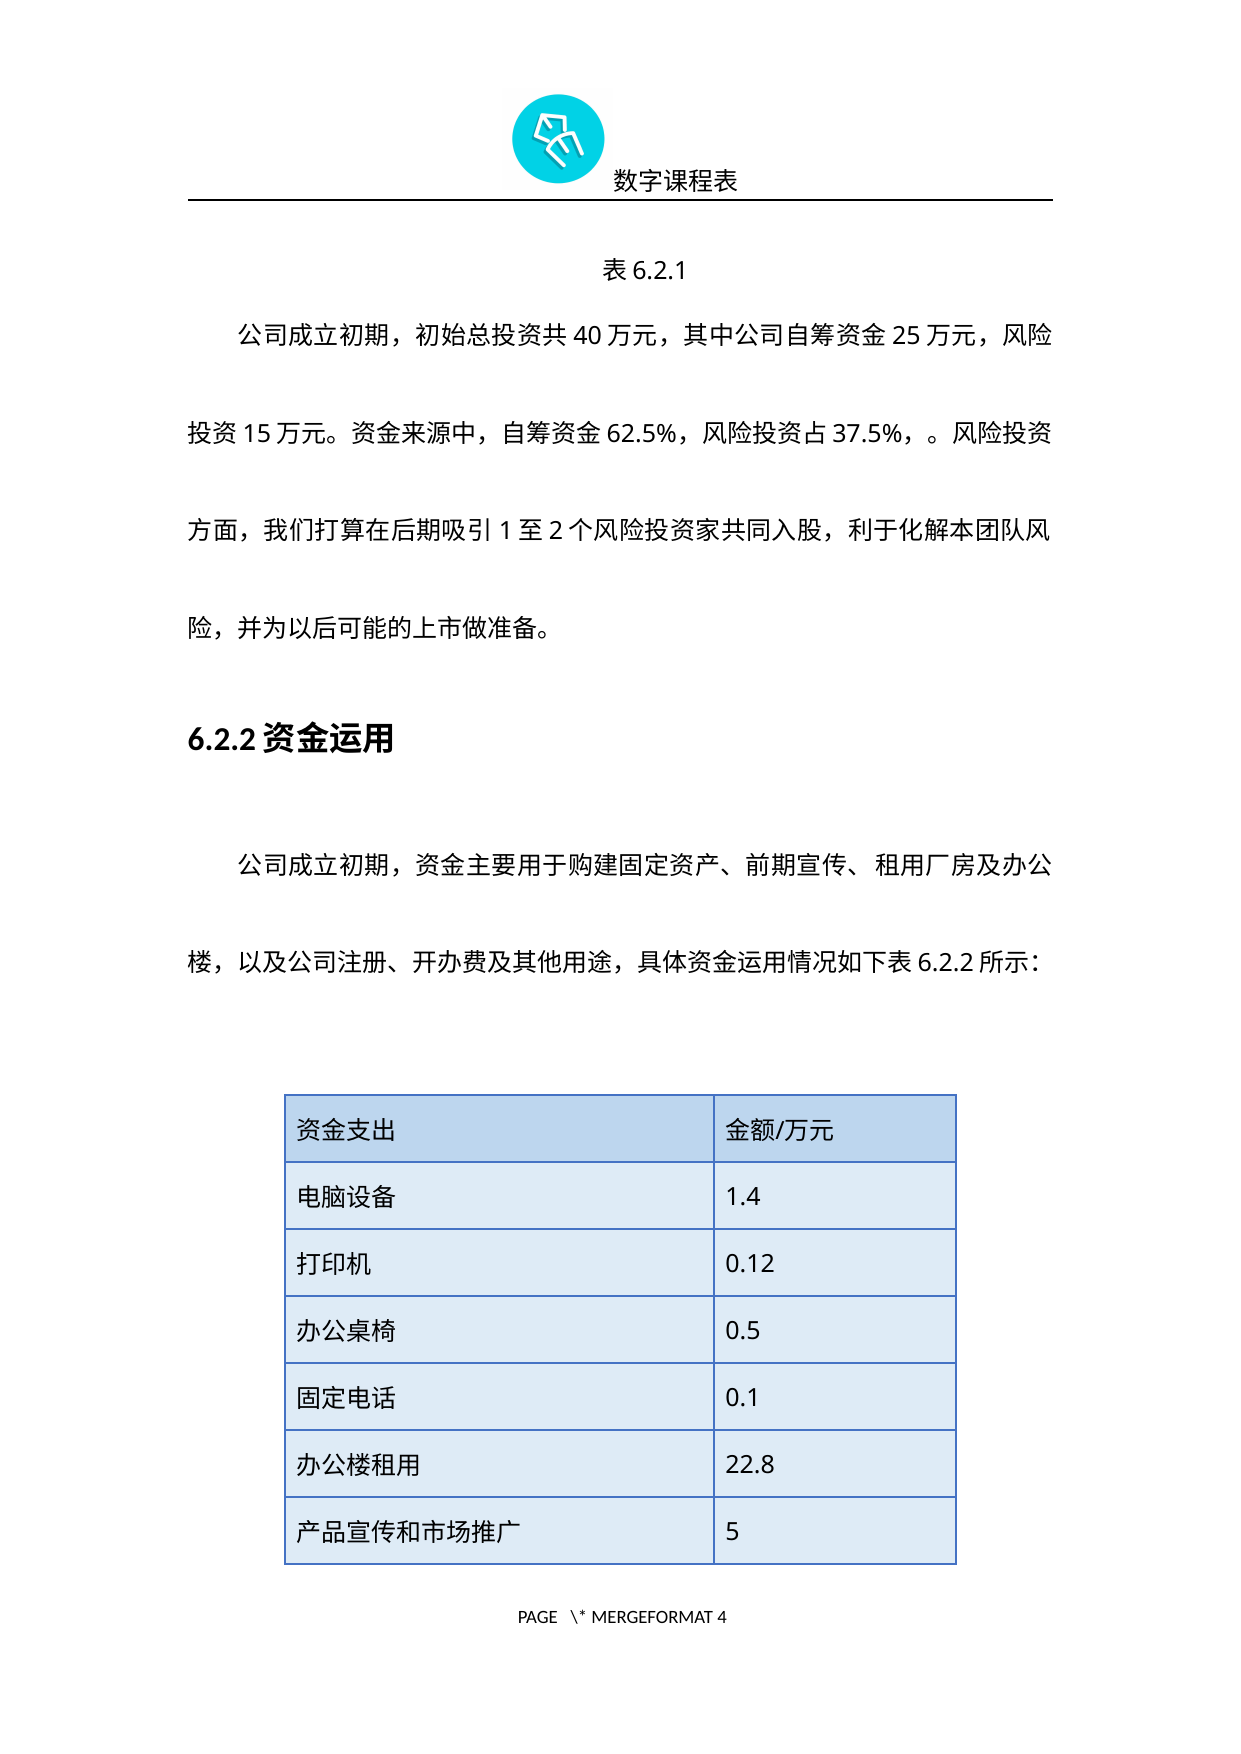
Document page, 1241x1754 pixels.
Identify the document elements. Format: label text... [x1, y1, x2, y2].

table_cell 1.4 [715, 1163, 955, 1228]
picture [502, 88, 613, 190]
table_cell 0.1 [715, 1364, 955, 1429]
text 表6.2.1 [187, 236, 1053, 301]
table_cell 电脑设备 [286, 1163, 713, 1228]
table_cell 固定电话 [286, 1364, 713, 1429]
table_cell 5 [715, 1498, 955, 1563]
subtitle 6.2.2资金运用 [187, 704, 1053, 769]
text 公司成立初期，资金主要用于购建固定资产、前期宣传、租用厂房及办公楼，以及公司注册、开办费及其他用途，具体资金运用情况如下表6.2.2所示： [187, 831, 1053, 993]
table_cell 打印机 [286, 1230, 713, 1295]
text 公司成立初期，初始总投资共40万元，其中公司自筹资金25万元，风险投资15万元。资金来源中，自筹资金62.5%，风险投资占37.5%，。风险投资方面，我们打算在后期吸引1至2个风险投资家共同入股，利于化解本团队风险，并为以后可能的上市做准备。 [187, 301, 1053, 659]
table_cell 22.8 [715, 1431, 955, 1496]
table_header 金额/万元 [715, 1096, 955, 1161]
table_header 资金支出 [286, 1096, 713, 1161]
table_cell 产品宣传和市场推广 [286, 1498, 713, 1563]
table_cell 办公楼租用 [286, 1431, 713, 1496]
table_cell 0.12 [715, 1230, 955, 1295]
table_cell 办公桌椅 [286, 1297, 713, 1362]
table_cell 0.5 [715, 1297, 955, 1362]
